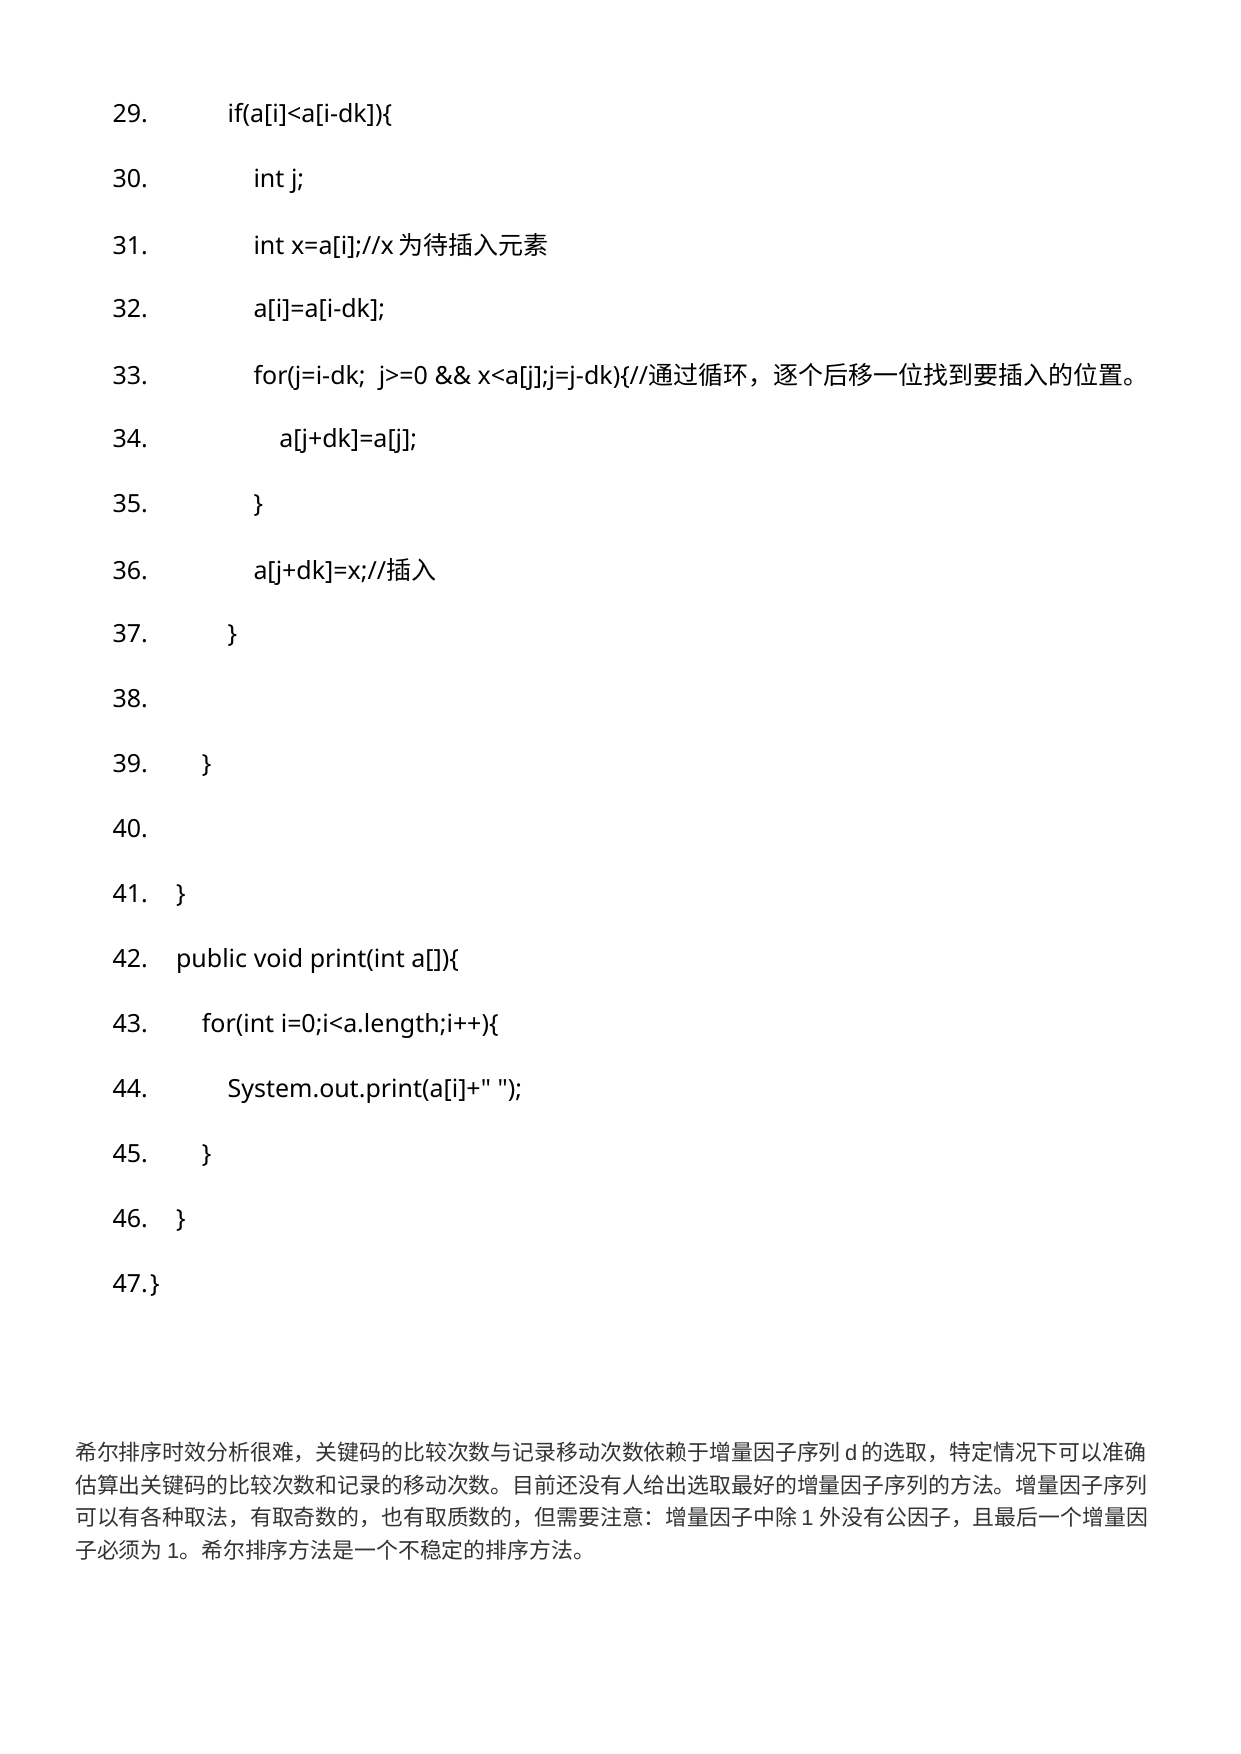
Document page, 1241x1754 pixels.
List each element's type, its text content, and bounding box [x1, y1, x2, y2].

list if(a[i]<a[i-dk]){ [112, 81, 1165, 146]
list } [112, 1251, 1165, 1316]
list } [112, 1186, 1165, 1251]
list public void print(int a[]){ [112, 926, 1165, 991]
list a[j+dk]=a[j]; [112, 406, 1165, 471]
list } [112, 861, 1165, 926]
list } [112, 731, 1165, 796]
list int x=a[i];//x为待插入元素 [112, 211, 1165, 276]
list int j; [112, 146, 1165, 211]
list for(j=i-dk; j>=0 && x<a[j];j=j-dk){//通过循环，逐个后移一位找到要插入的位置。 [112, 341, 1165, 406]
list } [112, 601, 1165, 666]
list System.out.print(a[i]+" "); [112, 1056, 1165, 1121]
list a[j+dk]=x;//插入 [112, 536, 1165, 601]
list } [112, 471, 1165, 536]
list } [112, 1121, 1165, 1186]
list for(int i=0;i<a.length;i++){ [112, 991, 1165, 1056]
text 希尔排序时效分析很难，关键码的比较次数与记录移动次数依赖于增量因子序列d的选取，特定情况下可以准确估算出关键码的比较次数和记录的移动次数。目前还没有人给出选取最好的增量因子序列的方法。增量因子序列可以有各种取法，有取奇数的，也有取质数的，但需要注意：增量因子中除1 外没有公因子，且最后一个增量因子必须为1。希尔排序方法是一个不稳定的排序方法。 [75, 1435, 1165, 1565]
list a[i]=a[i-dk]; [112, 276, 1165, 341]
